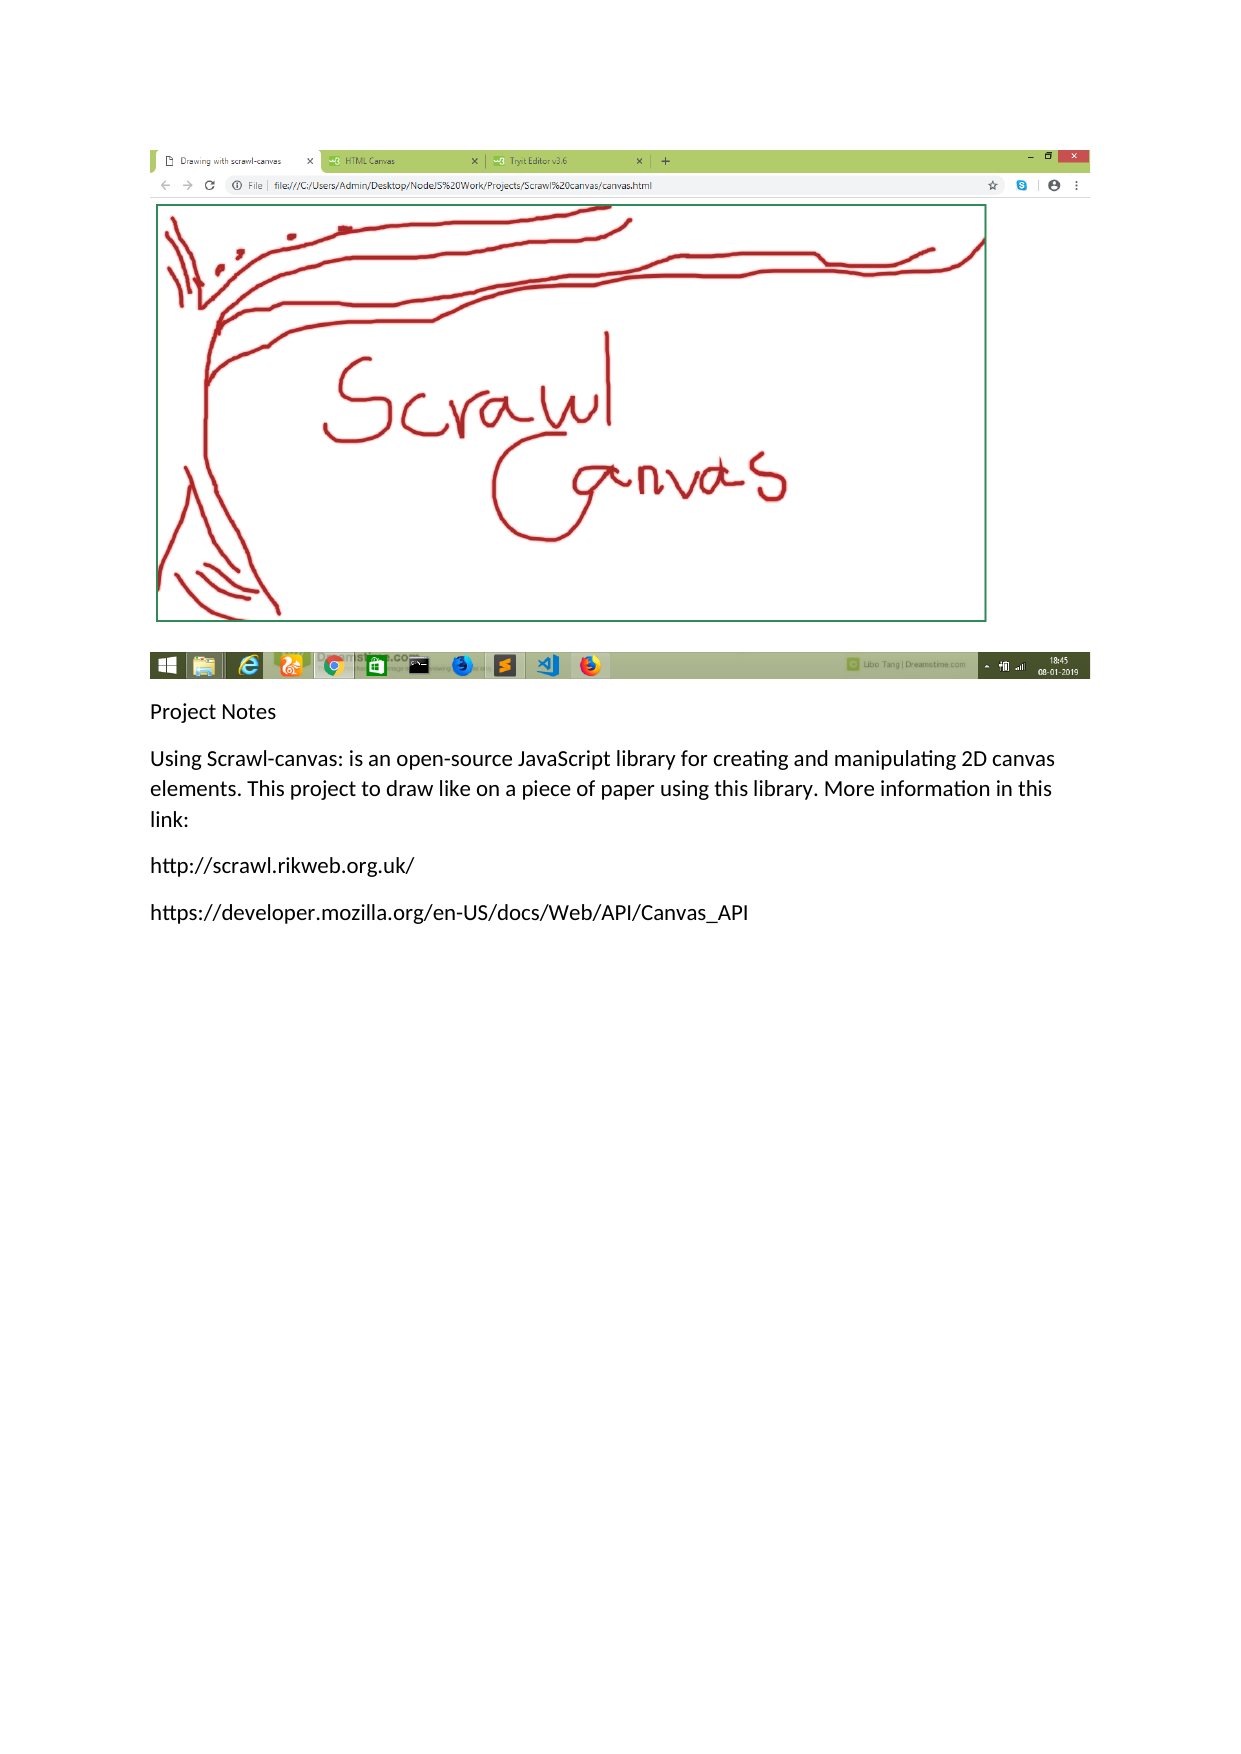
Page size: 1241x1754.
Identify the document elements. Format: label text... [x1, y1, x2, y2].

text Project Notes [150, 697, 1090, 726]
text https://developer.mozilla.org/en-US/docs/Web/API/Canvas_API [150, 898, 1090, 927]
text http://scrawl.rikweb.org.uk/ [150, 852, 1090, 880]
text Using Scrawl-canvas: is an open-source JavaScript library for creating and manipulating 2D canvas elements. This project to draw like on a piece of paper using this library. More information in this link: [150, 744, 1090, 833]
picture [150, 150, 1091, 679]
